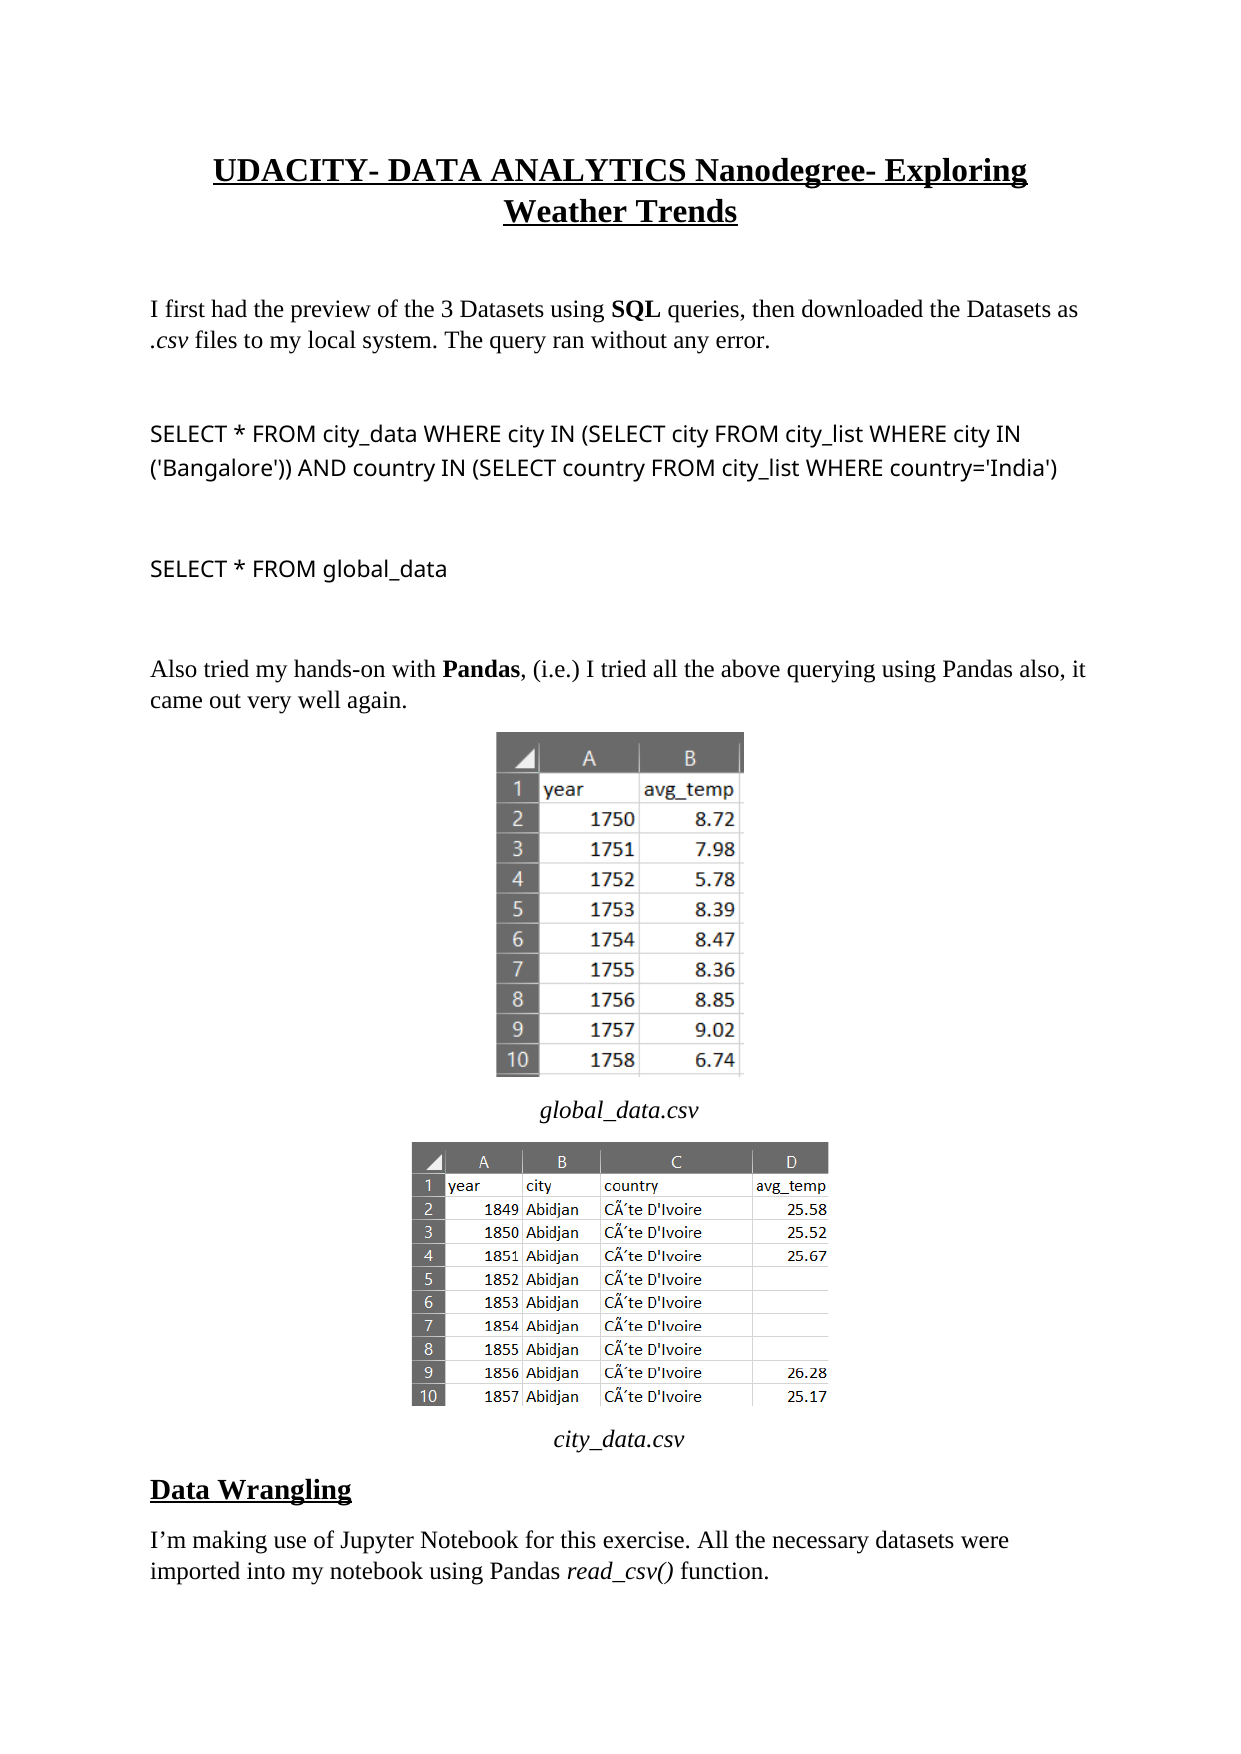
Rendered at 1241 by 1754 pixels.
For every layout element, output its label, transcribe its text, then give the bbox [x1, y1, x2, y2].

text I’m making use of Jupyter Notebook for this exercise. All the necessary datasets were imported into my notebook using Pandas read_csv() function. [150, 1525, 1090, 1584]
text SELECT * FROM city_data WHERE city IN (SELECT city FROM city_list WHERE city IN ('Bangalore')) AND country IN (SELECT country FROM city_list WHERE country='India') [150, 418, 1090, 483]
picture [496, 732, 744, 1077]
text Data Wrangling [150, 1472, 1090, 1505]
text global_data.csv [150, 1095, 1090, 1124]
text Also tried my hands-on with Pandas, (i.e.) I tried all the above querying using Pandas also, it came out very well again. [150, 654, 1090, 713]
text I first had the preview of the 3 Datasets using SQL queries, then downloaded the Datasets as .csv files to my local system. The query ran without any error. [150, 294, 1090, 354]
text SELECT * FROM global_data [150, 553, 1090, 584]
text city_data.csv [150, 1424, 1090, 1453]
picture [411, 1142, 829, 1406]
text UDACITY- DATA ANALYTICS Nanodegree- Exploring Weather Trends [150, 150, 1090, 230]
